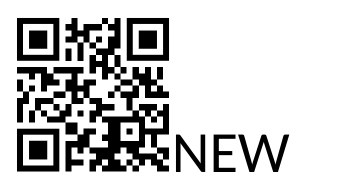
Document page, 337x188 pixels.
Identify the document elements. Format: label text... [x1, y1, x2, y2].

text NEW [172, 15, 322, 172]
picture [15, 15, 172, 173]
